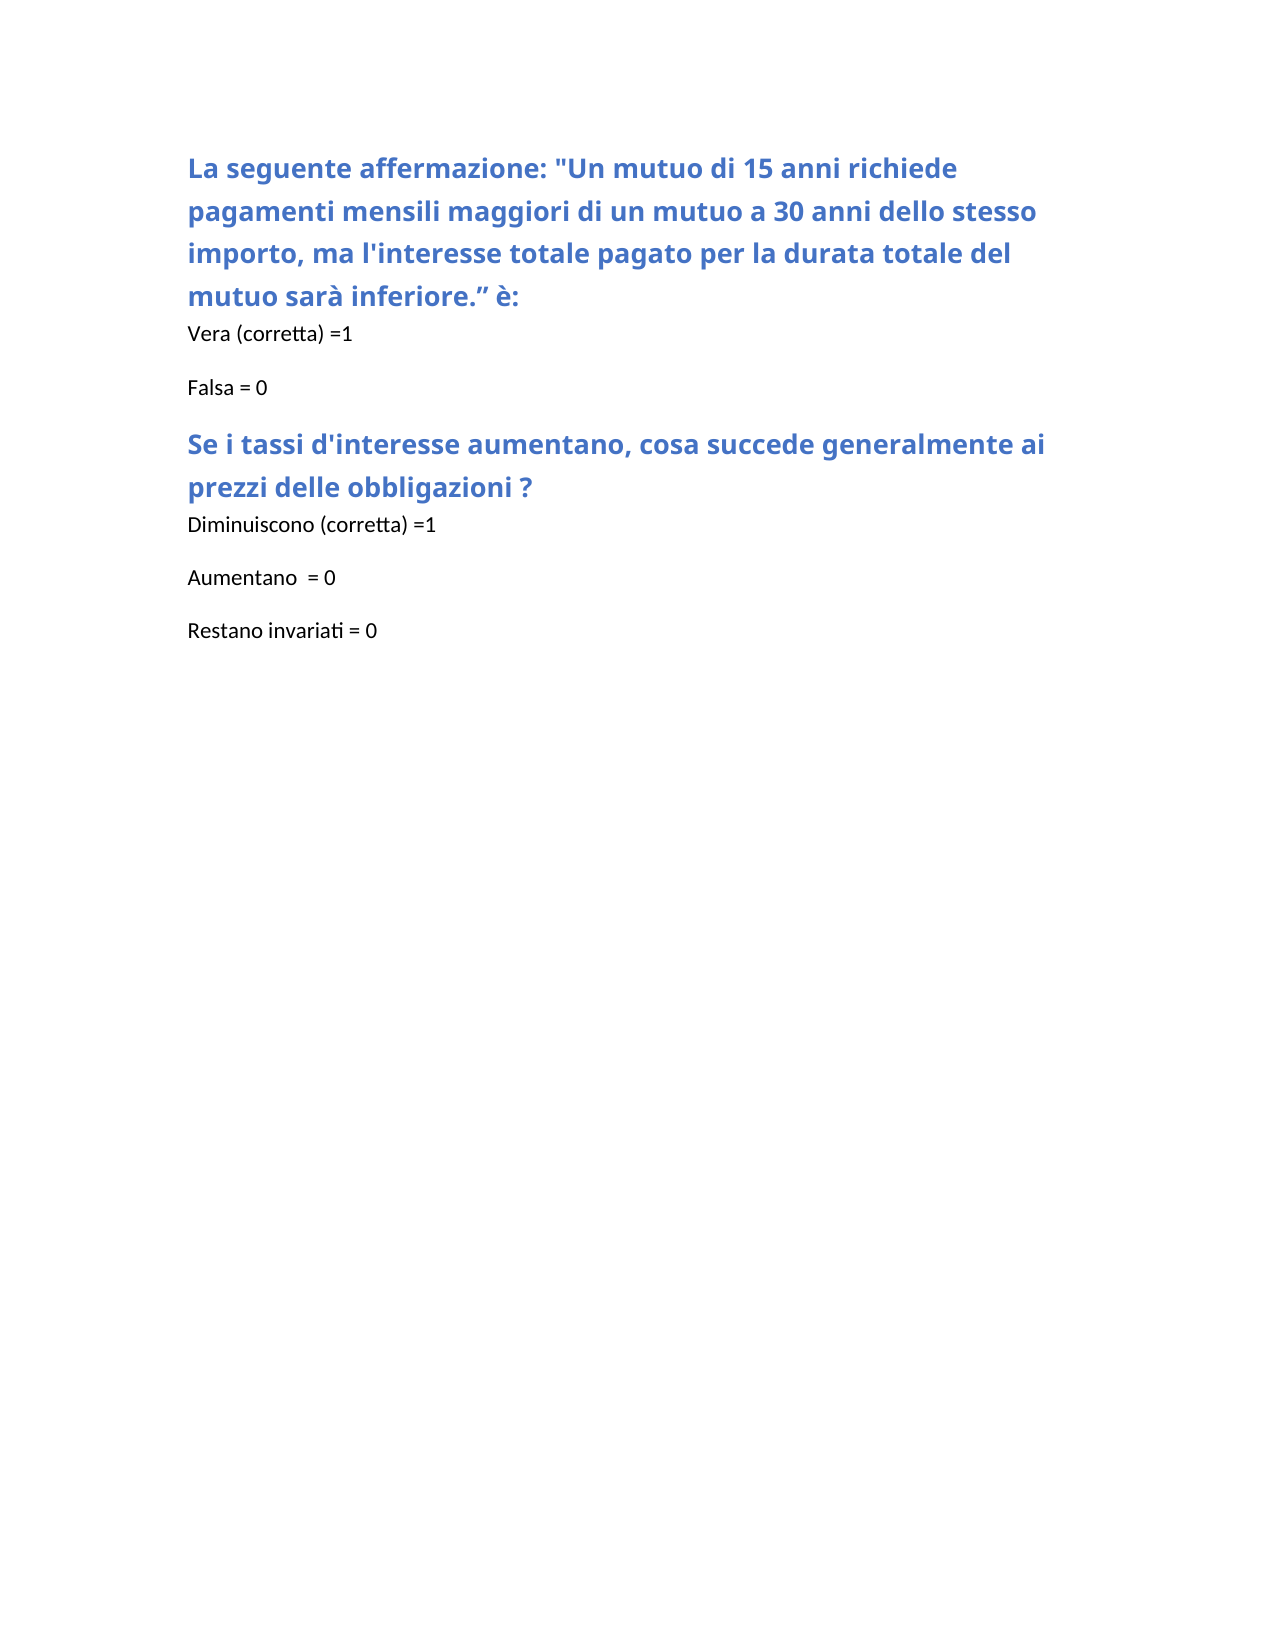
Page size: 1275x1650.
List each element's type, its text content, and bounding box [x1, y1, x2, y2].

text Diminuiscono (corretta) =1 [187, 510, 1087, 538]
text Restano invariati = 0 [187, 616, 1087, 644]
text Falsa = 0 [187, 373, 1087, 401]
text Aumentano = 0 [187, 563, 1087, 591]
subtitle La seguente affermazione: "Un mutuo di 15 anni richiede pagamenti mensili maggiori di un mutuo a 30 anni dello stesso importo, ma l'interesse totale pagato per la durata totale del mutuo sarà inferiore.” è: [187, 150, 1087, 314]
subtitle Se i tassi d'interesse aumentano, cosa succede generalmente ai prezzi delle obbligazioni ? [187, 426, 1087, 505]
text Vera (corretta) =1 [187, 319, 1087, 348]
